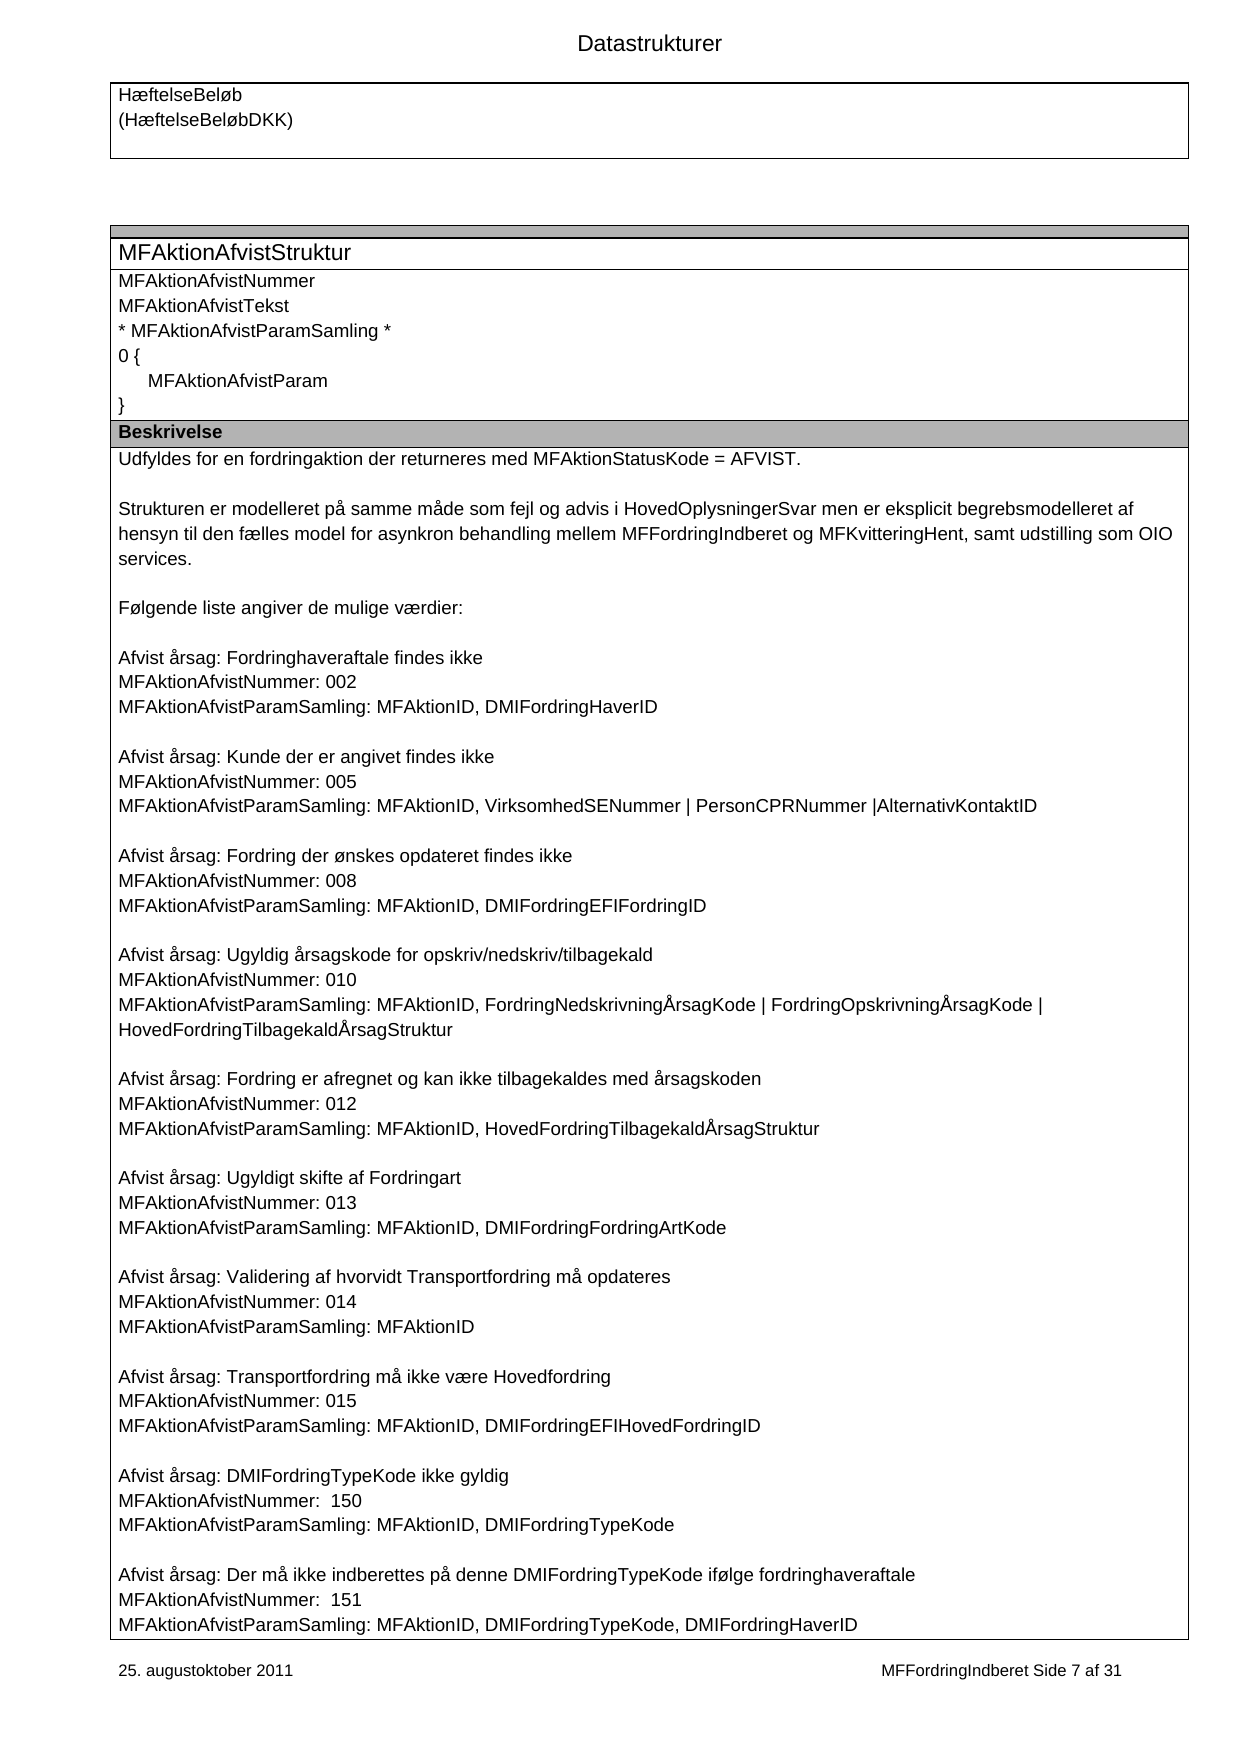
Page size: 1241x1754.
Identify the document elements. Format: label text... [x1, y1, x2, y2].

table_cell MFAktionAfvistNummer MFAktionAfvistTekst * MFAktionAfvistParamSamling * 0 { MFAktionAfvistParam } [111, 270, 1188, 420]
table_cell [111, 448, 1188, 1639]
table_header [111, 226, 1188, 237]
table_cell MFAktionAfvistStruktur [111, 239, 1188, 269]
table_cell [111, 84, 1188, 158]
table_cell Beskrivelse [111, 421, 1188, 447]
